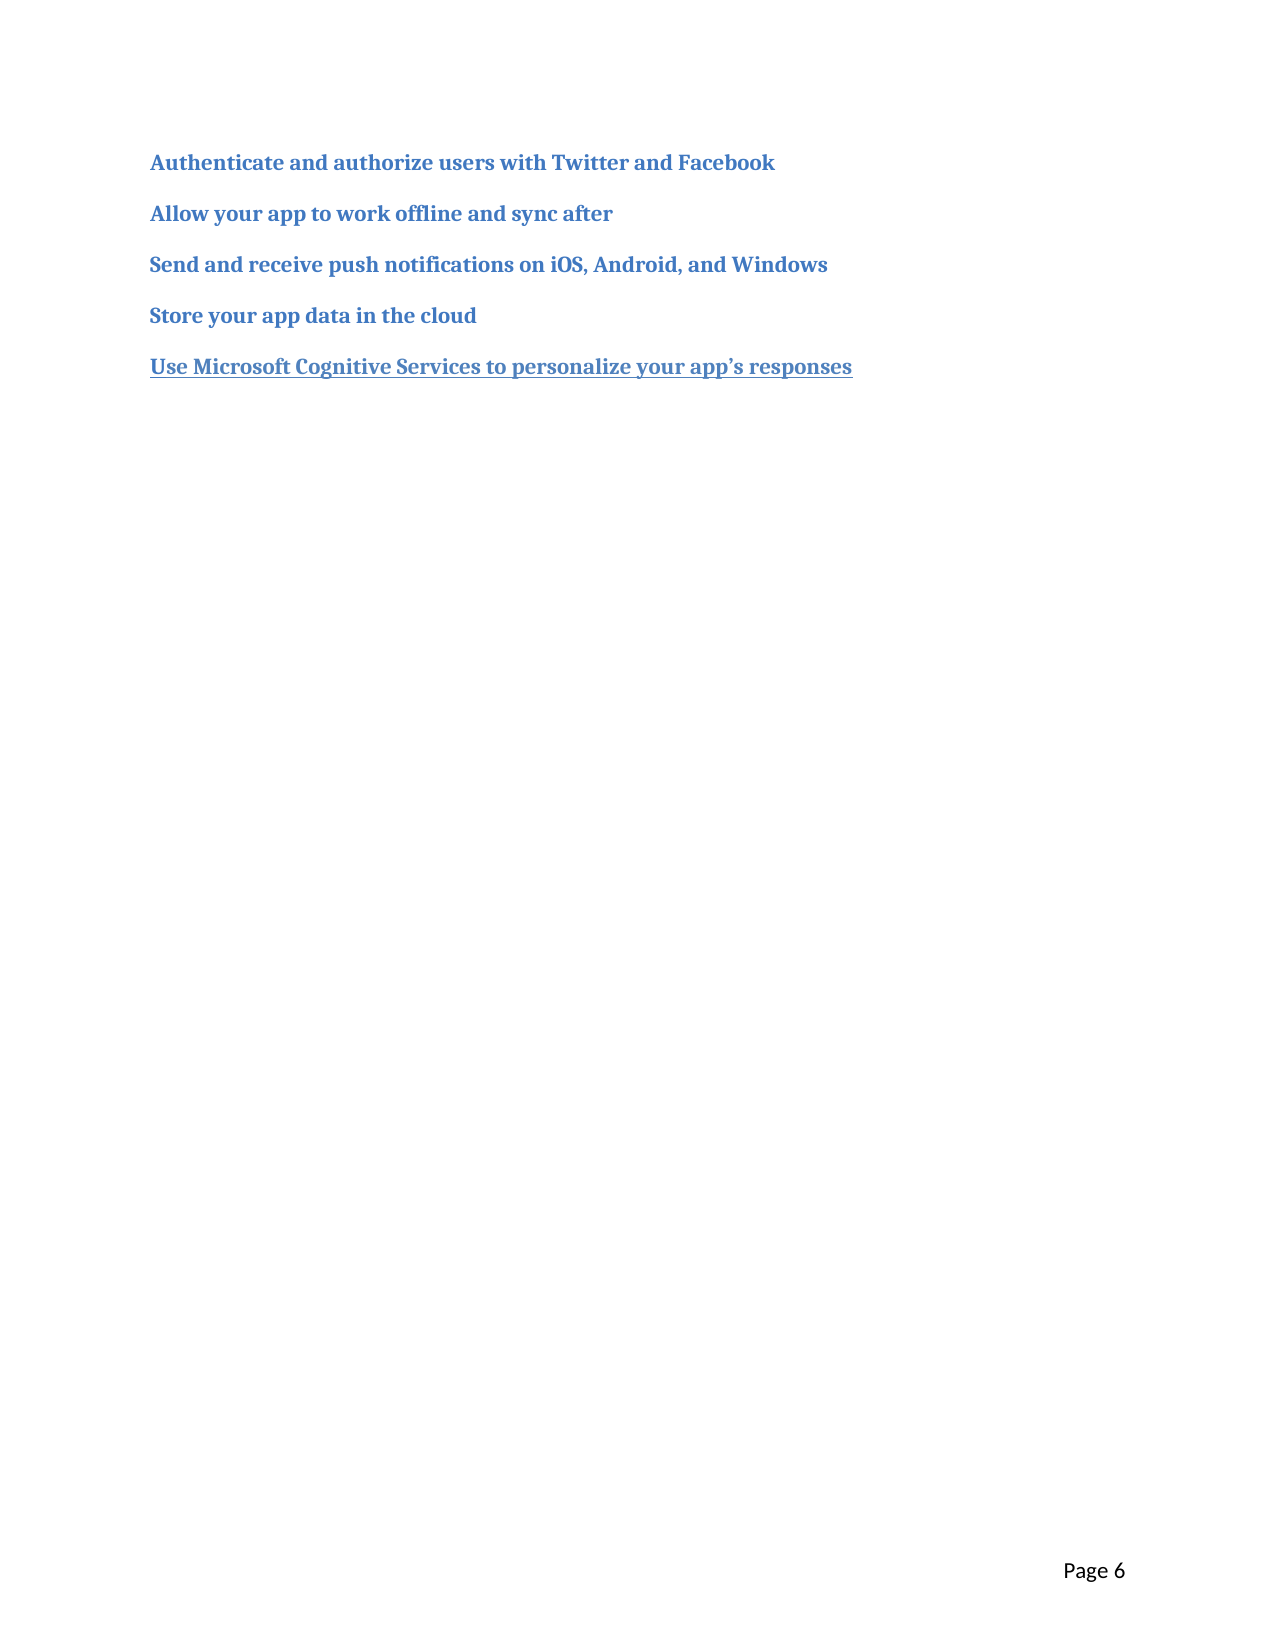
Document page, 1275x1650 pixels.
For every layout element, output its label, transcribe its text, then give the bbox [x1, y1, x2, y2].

subtitle Store your app data in the cloud [150, 303, 1125, 329]
subtitle Send and receive push notifications on iOS, Android, and Windows [150, 252, 1125, 278]
subtitle Authenticate and authorize users with Twitter and Facebook [150, 150, 1125, 176]
subtitle Use Microsoft Cognitive Services to personalize your app’s responses [150, 354, 1125, 381]
subtitle Allow your app to work offline and sync after [150, 201, 1125, 227]
